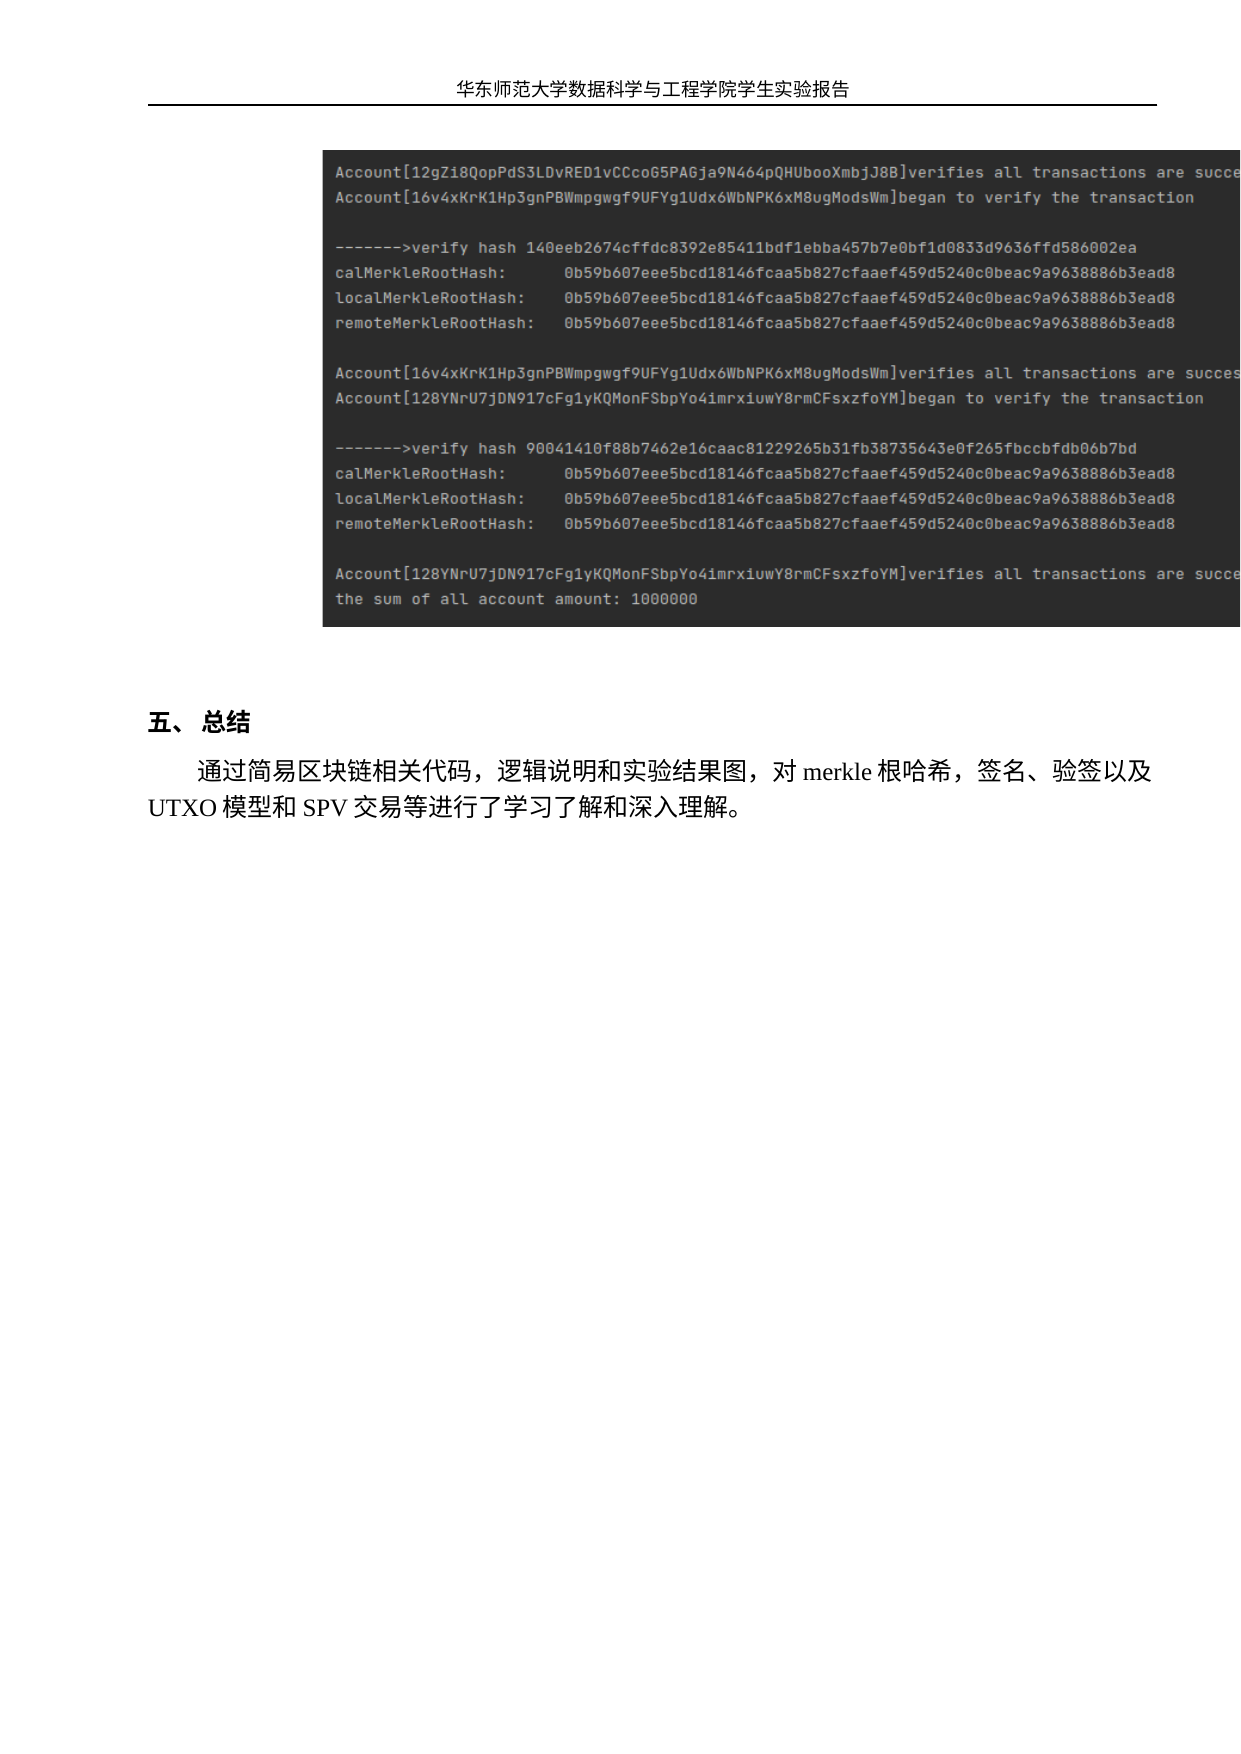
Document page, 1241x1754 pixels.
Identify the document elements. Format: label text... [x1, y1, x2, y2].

picture [322, 150, 1241, 627]
text 通过简易区块链相关代码，逻辑说明和实验结果图，对merkle根哈希，签名、验签以及UTXO模型和SPV交易等进行了学习了解和深入理解。 [148, 752, 1157, 824]
list 总结 [148, 703, 1157, 739]
